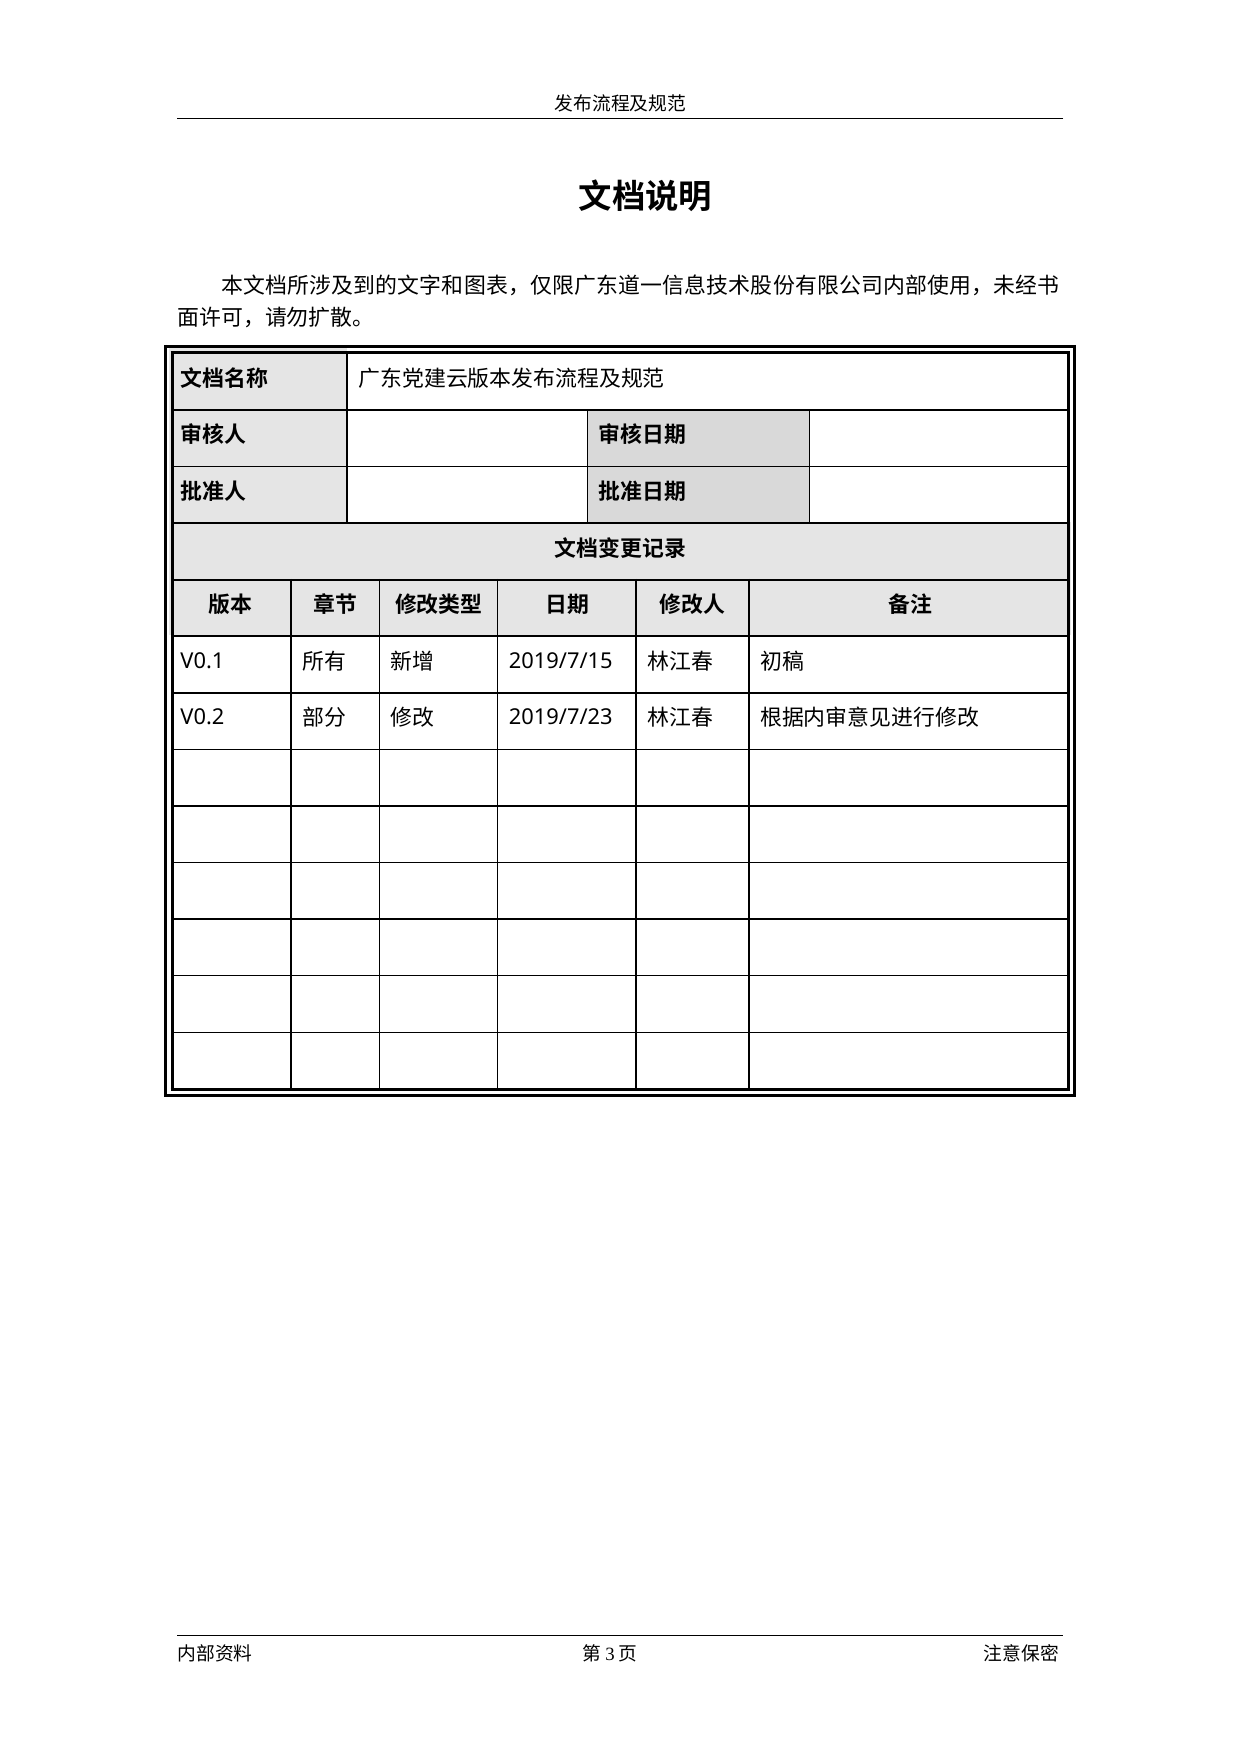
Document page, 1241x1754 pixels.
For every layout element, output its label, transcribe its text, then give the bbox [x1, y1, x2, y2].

table_cell 日期 [498, 581, 635, 635]
table_cell 修改类型 [380, 581, 497, 635]
table_cell [637, 863, 748, 918]
table_cell [174, 920, 290, 975]
text 文档说明 [177, 162, 1063, 227]
table_cell 审核人 [174, 411, 346, 466]
table_cell 批准人 [174, 467, 346, 522]
table_cell [750, 750, 1067, 805]
table_cell 新增 [380, 637, 497, 692]
table_cell [174, 807, 290, 862]
table_cell [174, 750, 290, 805]
table_cell 批准日期 [588, 467, 809, 522]
table_cell [637, 750, 748, 805]
table_cell [637, 920, 748, 975]
table_cell [292, 920, 379, 975]
table_cell 所有 [292, 637, 379, 692]
table_cell 章节 [292, 581, 379, 635]
table_cell 根据内审意见进行修改 [750, 694, 1067, 748]
table_cell [498, 920, 635, 975]
table_cell [380, 750, 497, 805]
table_cell [498, 807, 635, 862]
table_cell 文档变更记录 [174, 524, 1067, 579]
table_cell 林江春 [637, 694, 748, 748]
table_cell 部分 [292, 694, 379, 748]
table_cell 林江春 [637, 637, 748, 692]
table_cell [498, 863, 635, 918]
table_cell 初稿 [750, 637, 1067, 692]
table_cell [810, 411, 1067, 466]
table_header 文档名称 [169, 348, 347, 409]
table_cell [380, 863, 497, 918]
table_cell [637, 976, 748, 1031]
table_cell [292, 976, 379, 1031]
table_cell [292, 807, 379, 862]
table_cell 审核日期 [588, 411, 809, 466]
table_cell 修改 [380, 694, 497, 748]
table_cell [380, 976, 497, 1031]
table_cell [750, 807, 1067, 862]
table_header 广东党建云版本发布流程及规范 [347, 348, 1071, 409]
table_cell [380, 920, 497, 975]
table_cell [750, 920, 1067, 975]
table_cell 备注 [750, 581, 1067, 635]
table_cell [750, 976, 1067, 1031]
table_cell [292, 750, 379, 805]
table_cell [498, 750, 635, 805]
table_cell [174, 976, 290, 1031]
table_cell [292, 863, 379, 918]
table_cell [750, 863, 1067, 918]
table_cell [292, 1033, 379, 1088]
table_cell [637, 807, 748, 862]
table_cell [810, 467, 1067, 522]
table_cell [498, 976, 635, 1031]
table_cell [174, 863, 290, 918]
table_cell 2019/7/15 [498, 637, 635, 692]
table_cell V0.1 [174, 637, 290, 692]
table_cell [348, 411, 587, 466]
table_cell [750, 1033, 1067, 1088]
table_cell [380, 1033, 497, 1088]
text 本文档所涉及到的文字和图表，仅限广东道一信息技术股份有限公司内部使用，未经书面许可，请勿扩散。 [177, 267, 1063, 332]
table_cell V0.2 [174, 694, 290, 748]
table_cell [380, 807, 497, 862]
table_cell 2019/7/23 [498, 694, 635, 748]
table_cell 版本 [174, 581, 290, 635]
table_cell [174, 1033, 290, 1088]
table_cell [637, 1033, 748, 1088]
table_cell [348, 467, 587, 522]
table_cell 修改人 [637, 581, 748, 635]
table_cell [498, 1033, 635, 1088]
